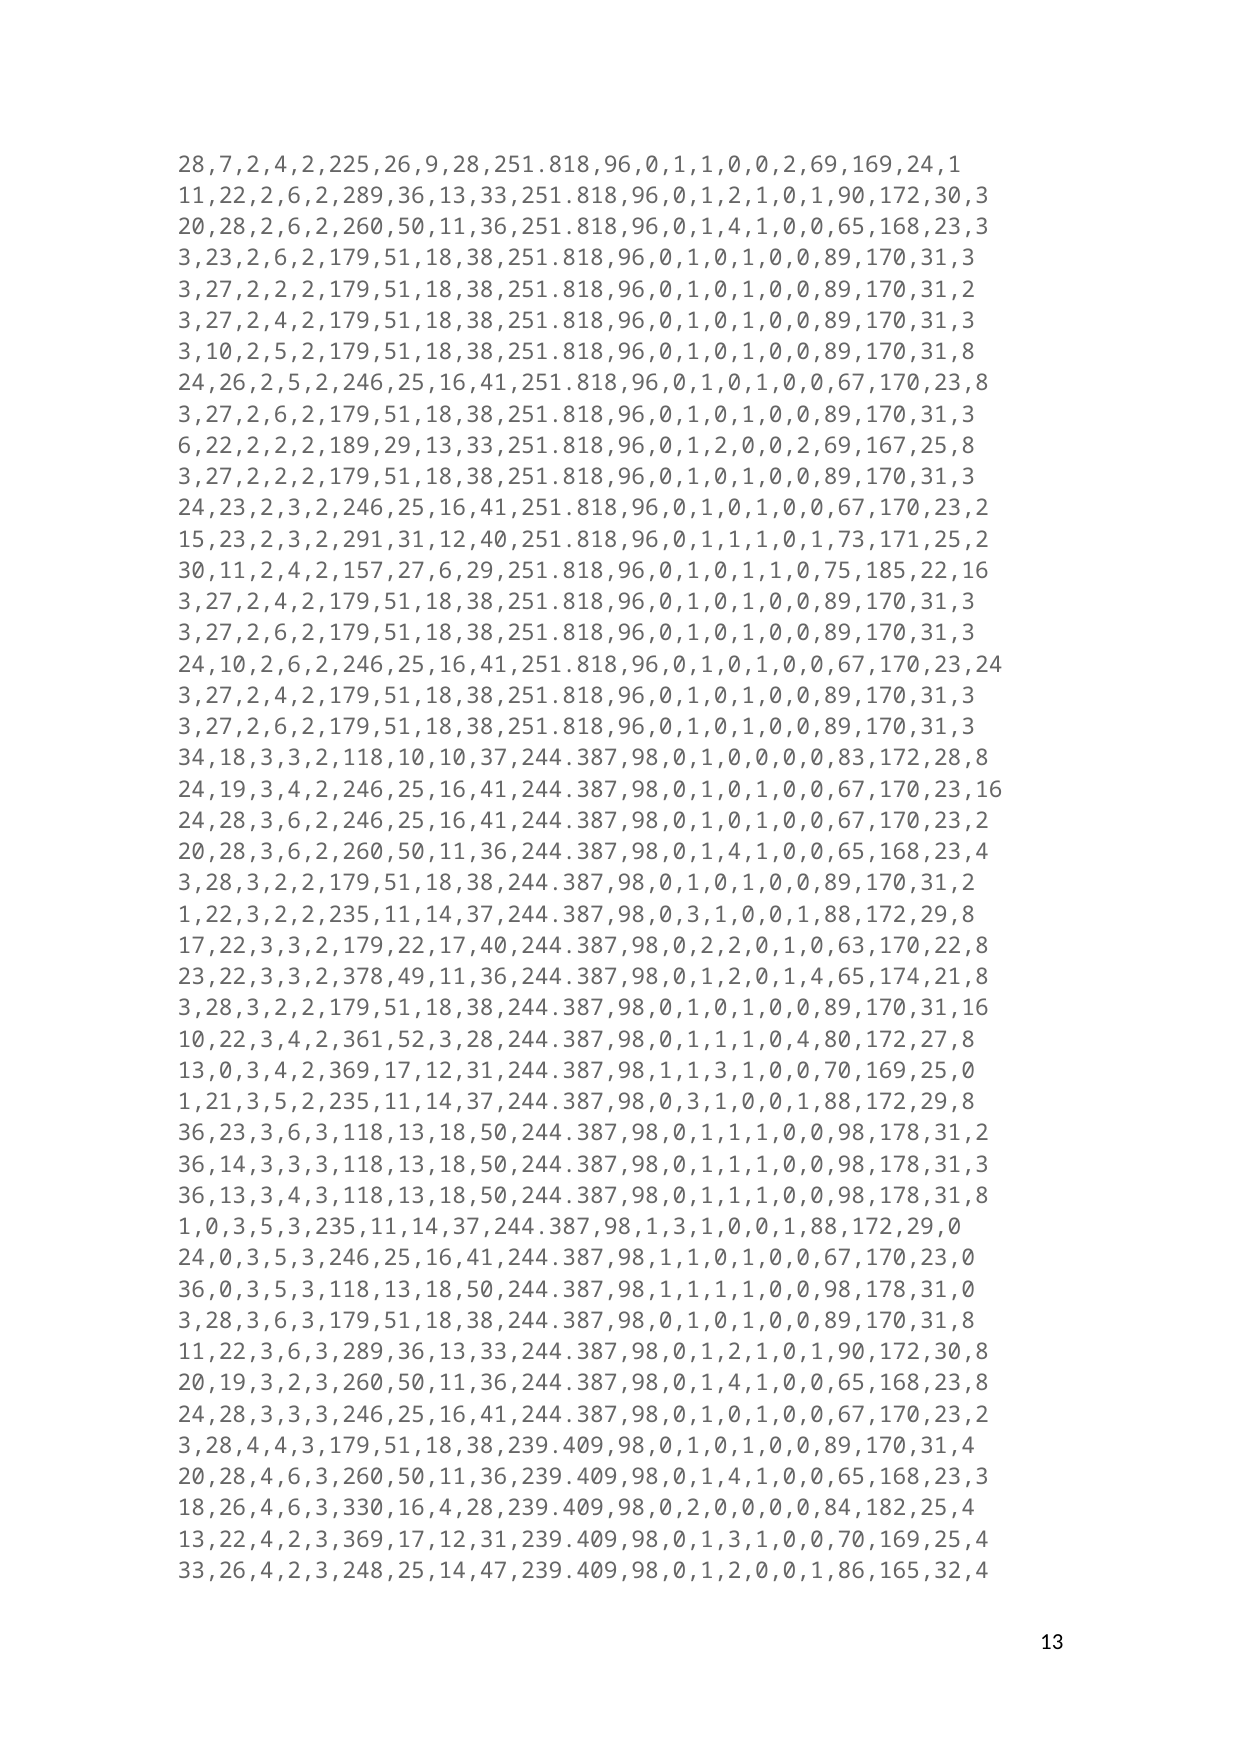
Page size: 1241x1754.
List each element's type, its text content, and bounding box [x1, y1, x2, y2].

text 24,28,3,3,3,246,25,16,41,244.387,98,0,1,0,1,0,0,67,170,23,2 [177, 1398, 1063, 1429]
text 6,22,2,2,2,189,29,13,33,251.818,96,0,1,2,0,0,2,69,167,25,8 [177, 429, 1063, 460]
text 24,23,2,3,2,246,25,16,41,251.818,96,0,1,0,1,0,0,67,170,23,2 [177, 491, 1063, 523]
text 20,28,2,6,2,260,50,11,36,251.818,96,0,1,4,1,0,0,65,168,23,3 [177, 210, 1063, 241]
text 17,22,3,3,2,179,22,17,40,244.387,98,0,2,2,0,1,0,63,170,22,8 [177, 929, 1063, 960]
text 3,27,2,6,2,179,51,18,38,251.818,96,0,1,0,1,0,0,89,170,31,3 [177, 398, 1063, 429]
text 24,19,3,4,2,246,25,16,41,244.387,98,0,1,0,1,0,0,67,170,23,16 [177, 773, 1063, 804]
text 34,18,3,3,2,118,10,10,37,244.387,98,0,1,0,0,0,0,83,172,28,8 [177, 741, 1063, 773]
text 1,0,3,5,3,235,11,14,37,244.387,98,1,3,1,0,0,1,88,172,29,0 [177, 1210, 1063, 1241]
text 20,28,4,6,3,260,50,11,36,239.409,98,0,1,4,1,0,0,65,168,23,3 [177, 1460, 1063, 1491]
text 18,26,4,6,3,330,16,4,28,239.409,98,0,2,0,0,0,0,84,182,25,4 [177, 1491, 1063, 1523]
text 15,23,2,3,2,291,31,12,40,251.818,96,0,1,1,1,0,1,73,171,25,2 [177, 523, 1063, 554]
text 36,23,3,6,3,118,13,18,50,244.387,98,0,1,1,1,0,0,98,178,31,2 [177, 1116, 1063, 1148]
text 20,28,3,6,2,260,50,11,36,244.387,98,0,1,4,1,0,0,65,168,23,4 [177, 835, 1063, 866]
text 13,22,4,2,3,369,17,12,31,239.409,98,0,1,3,1,0,0,70,169,25,4 [177, 1523, 1063, 1554]
text 23,22,3,3,2,378,49,11,36,244.387,98,0,1,2,0,1,4,65,174,21,8 [177, 960, 1063, 991]
text 33,26,4,2,3,248,25,14,47,239.409,98,0,1,2,0,0,1,86,165,32,4 [177, 1554, 1063, 1585]
text 1,22,3,2,2,235,11,14,37,244.387,98,0,3,1,0,0,1,88,172,29,8 [177, 898, 1063, 929]
text 3,23,2,6,2,179,51,18,38,251.818,96,0,1,0,1,0,0,89,170,31,3 [177, 241, 1063, 273]
text 3,27,2,4,2,179,51,18,38,251.818,96,0,1,0,1,0,0,89,170,31,3 [177, 679, 1063, 710]
text 36,13,3,4,3,118,13,18,50,244.387,98,0,1,1,1,0,0,98,178,31,8 [177, 1179, 1063, 1210]
text 3,27,2,2,2,179,51,18,38,251.818,96,0,1,0,1,0,0,89,170,31,2 [177, 273, 1063, 304]
text 24,0,3,5,3,246,25,16,41,244.387,98,1,1,0,1,0,0,67,170,23,0 [177, 1241, 1063, 1273]
text 3,27,2,6,2,179,51,18,38,251.818,96,0,1,0,1,0,0,89,170,31,3 [177, 710, 1063, 741]
text 24,28,3,6,2,246,25,16,41,244.387,98,0,1,0,1,0,0,67,170,23,2 [177, 804, 1063, 835]
text 3,28,3,6,3,179,51,18,38,244.387,98,0,1,0,1,0,0,89,170,31,8 [177, 1304, 1063, 1335]
text 11,22,3,6,3,289,36,13,33,244.387,98,0,1,2,1,0,1,90,172,30,8 [177, 1335, 1063, 1366]
text 3,28,3,2,2,179,51,18,38,244.387,98,0,1,0,1,0,0,89,170,31,16 [177, 991, 1063, 1023]
text 3,27,2,6,2,179,51,18,38,251.818,96,0,1,0,1,0,0,89,170,31,3 [177, 616, 1063, 648]
text 20,19,3,2,3,260,50,11,36,244.387,98,0,1,4,1,0,0,65,168,23,8 [177, 1366, 1063, 1398]
text 1,21,3,5,2,235,11,14,37,244.387,98,0,3,1,0,0,1,88,172,29,8 [177, 1085, 1063, 1116]
text 10,22,3,4,2,361,52,3,28,244.387,98,0,1,1,1,0,4,80,172,27,8 [177, 1023, 1063, 1054]
text 11,22,2,6,2,289,36,13,33,251.818,96,0,1,2,1,0,1,90,172,30,3 [177, 179, 1063, 210]
text 36,0,3,5,3,118,13,18,50,244.387,98,1,1,1,1,0,0,98,178,31,0 [177, 1273, 1063, 1304]
text 3,28,3,2,2,179,51,18,38,244.387,98,0,1,0,1,0,0,89,170,31,2 [177, 866, 1063, 898]
text 28,7,2,4,2,225,26,9,28,251.818,96,0,1,1,0,0,2,69,169,24,1 [177, 148, 1063, 179]
text 3,27,2,4,2,179,51,18,38,251.818,96,0,1,0,1,0,0,89,170,31,3 [177, 304, 1063, 335]
text 3,27,2,4,2,179,51,18,38,251.818,96,0,1,0,1,0,0,89,170,31,3 [177, 585, 1063, 616]
text 3,10,2,5,2,179,51,18,38,251.818,96,0,1,0,1,0,0,89,170,31,8 [177, 335, 1063, 366]
text 24,26,2,5,2,246,25,16,41,251.818,96,0,1,0,1,0,0,67,170,23,8 [177, 366, 1063, 398]
text 3,27,2,2,2,179,51,18,38,251.818,96,0,1,0,1,0,0,89,170,31,3 [177, 460, 1063, 491]
text 13,0,3,4,2,369,17,12,31,244.387,98,1,1,3,1,0,0,70,169,25,0 [177, 1054, 1063, 1085]
text 3,28,4,4,3,179,51,18,38,239.409,98,0,1,0,1,0,0,89,170,31,4 [177, 1429, 1063, 1460]
text 36,14,3,3,3,118,13,18,50,244.387,98,0,1,1,1,0,0,98,178,31,3 [177, 1148, 1063, 1179]
text 30,11,2,4,2,157,27,6,29,251.818,96,0,1,0,1,1,0,75,185,22,16 [177, 554, 1063, 585]
text 24,10,2,6,2,246,25,16,41,251.818,96,0,1,0,1,0,0,67,170,23,24 [177, 648, 1063, 679]
